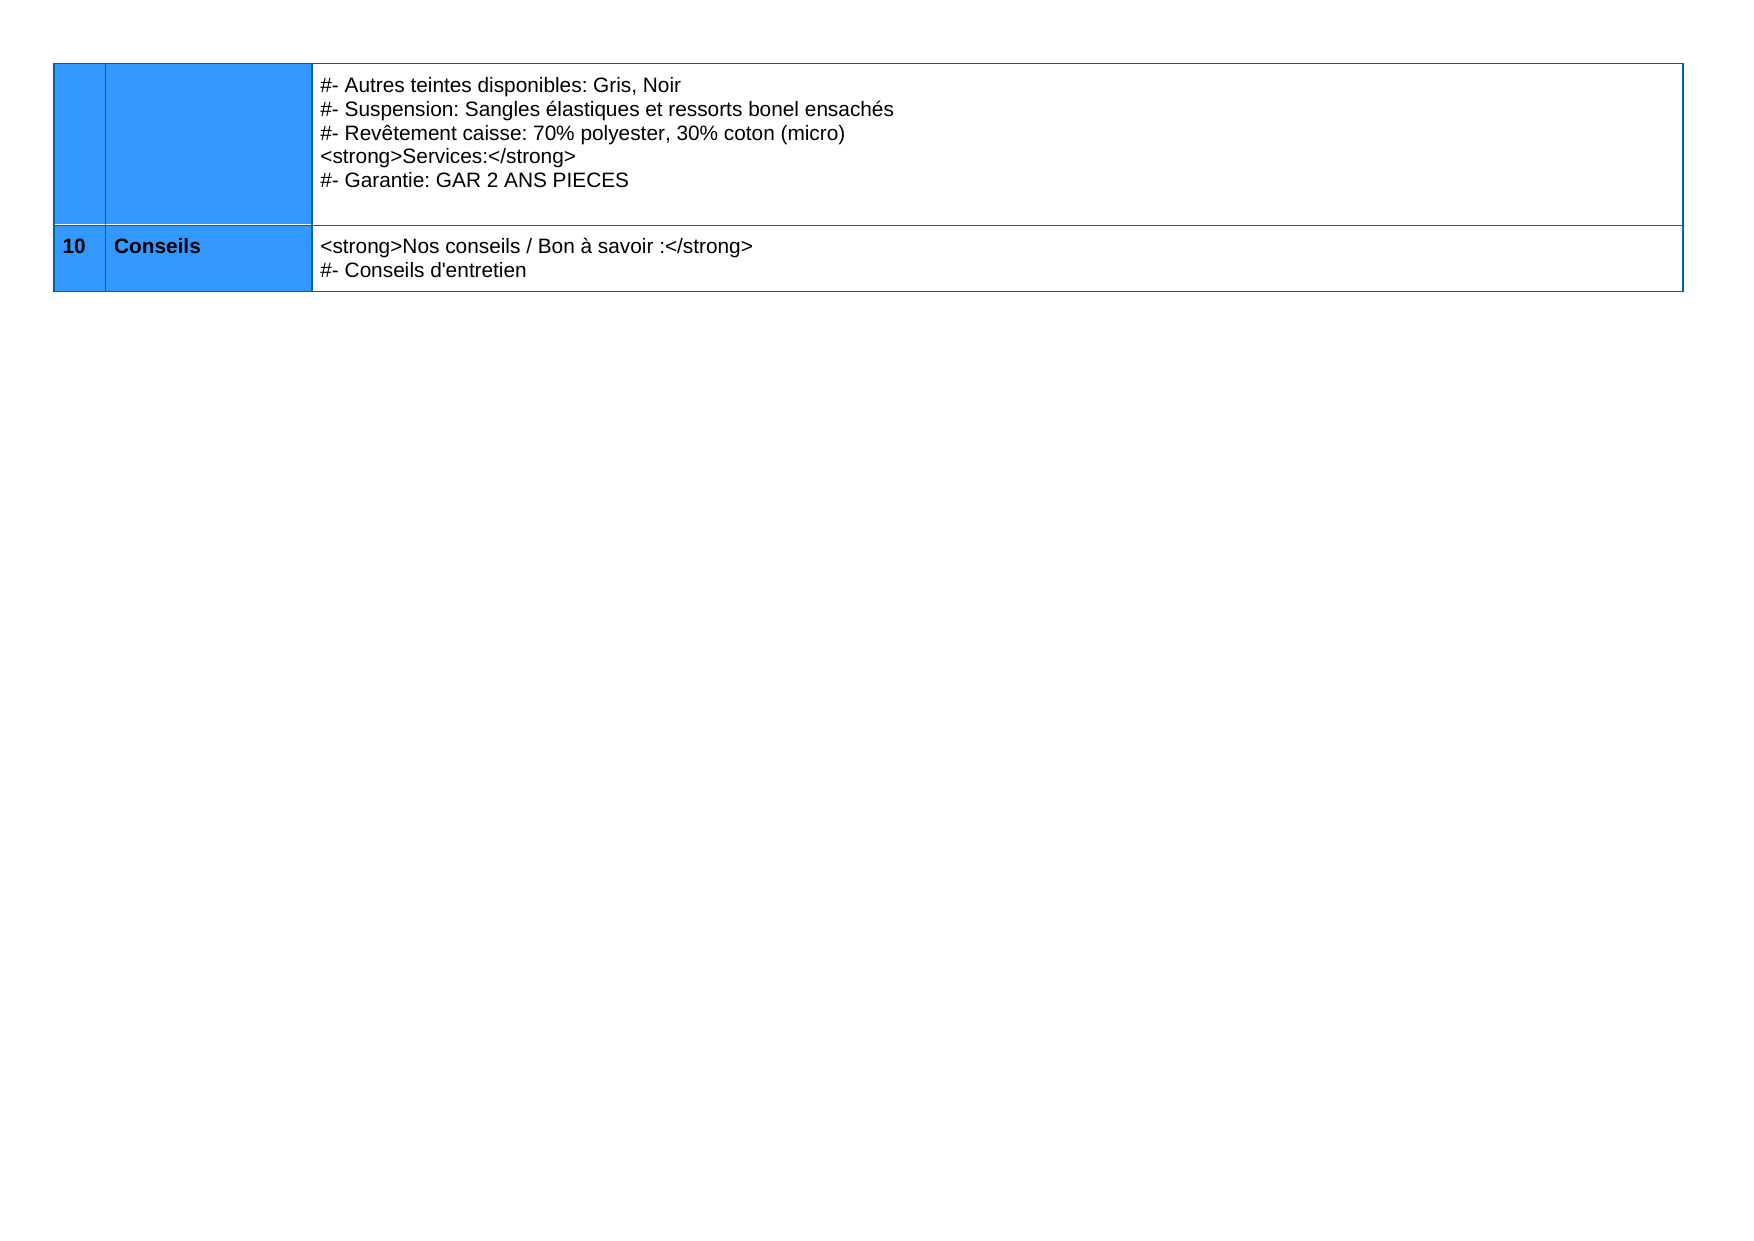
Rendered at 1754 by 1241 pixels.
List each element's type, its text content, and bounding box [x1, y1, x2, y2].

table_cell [106, 64, 311, 224]
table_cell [313, 64, 1682, 224]
table_cell Conseils [106, 226, 311, 291]
table_cell 9 [55, 64, 105, 224]
table_cell 10 [55, 226, 105, 291]
table_cell <strong>Nos conseils / Bon à savoir :</strong> #- Conseils d'entretien [313, 226, 1682, 291]
